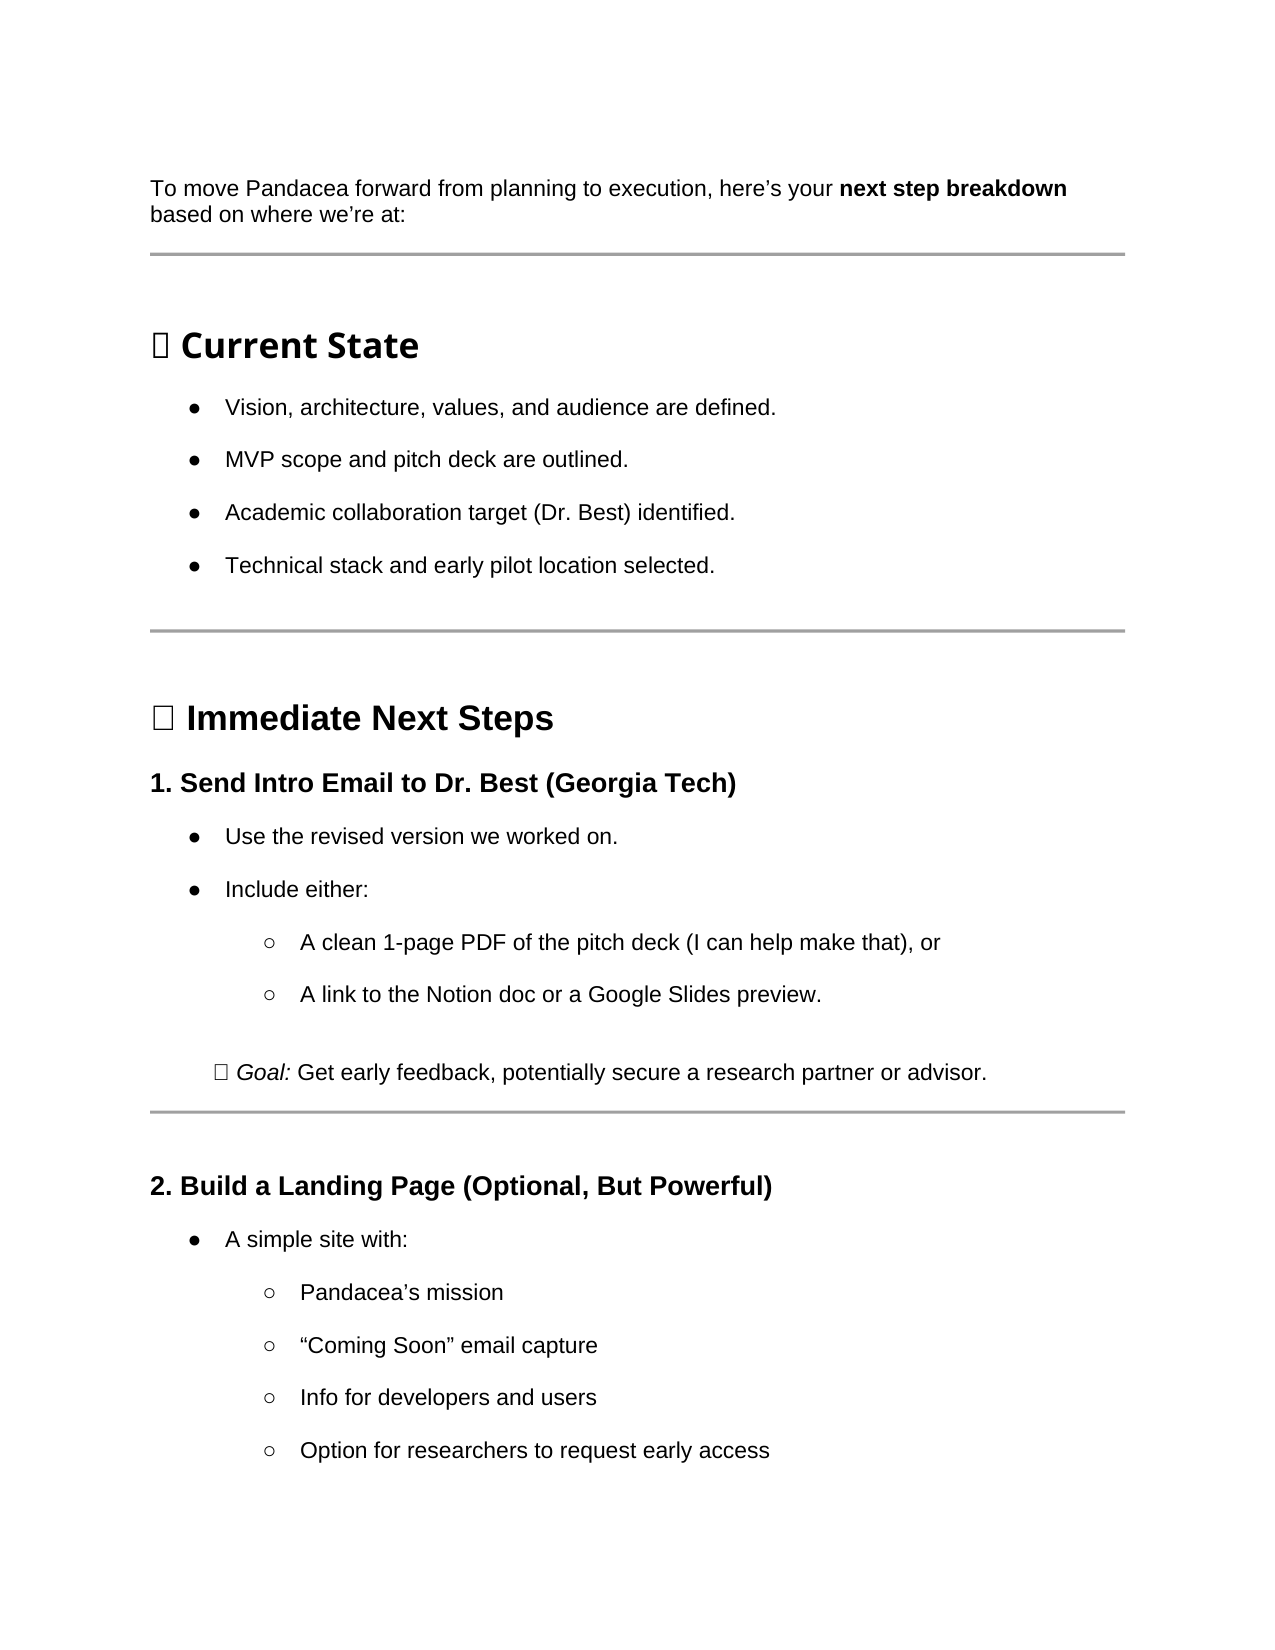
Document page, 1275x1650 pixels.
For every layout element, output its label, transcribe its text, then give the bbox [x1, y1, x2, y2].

list A link to the Notion doc or a Google Slides preview. [262, 981, 1125, 1034]
list A clean 1-page PDF of the pitch deck (I can help make that), or [262, 929, 1125, 981]
list A simple site with: [187, 1226, 1125, 1279]
list Use the revised version we worked on. [187, 823, 1125, 876]
list Academic collaboration target (Dr. Best) identified. [187, 499, 1125, 552]
subtitle 🔜 Immediate Next Steps [150, 697, 1125, 738]
list Option for researchers to request early access [262, 1437, 1125, 1490]
subtitle 2. Build a Landing Page (Optional, But Powerful) [150, 1170, 1125, 1201]
text To move Pandacea forward from planning to execution, here’s your next step breakdown based on where we’re at: [150, 175, 1125, 228]
list Pandacea’s mission [262, 1279, 1125, 1332]
subtitle 1. Send Intro Email to Dr. Best (Georgia Tech) [150, 767, 1125, 798]
list Vision, architecture, values, and audience are defined. [187, 394, 1125, 446]
text 🎯 Goal: Get early feedback, potentially secure a research partner or advisor. [212, 1059, 1062, 1086]
list Include either: [187, 876, 1125, 929]
list Info for developers and users [262, 1384, 1125, 1437]
list MVP scope and pitch deck are outlined. [187, 446, 1125, 499]
list Technical stack and early pilot location selected. [187, 552, 1125, 604]
subtitle ✅ Current State [150, 320, 1125, 369]
list “Coming Soon” email capture [262, 1332, 1125, 1384]
